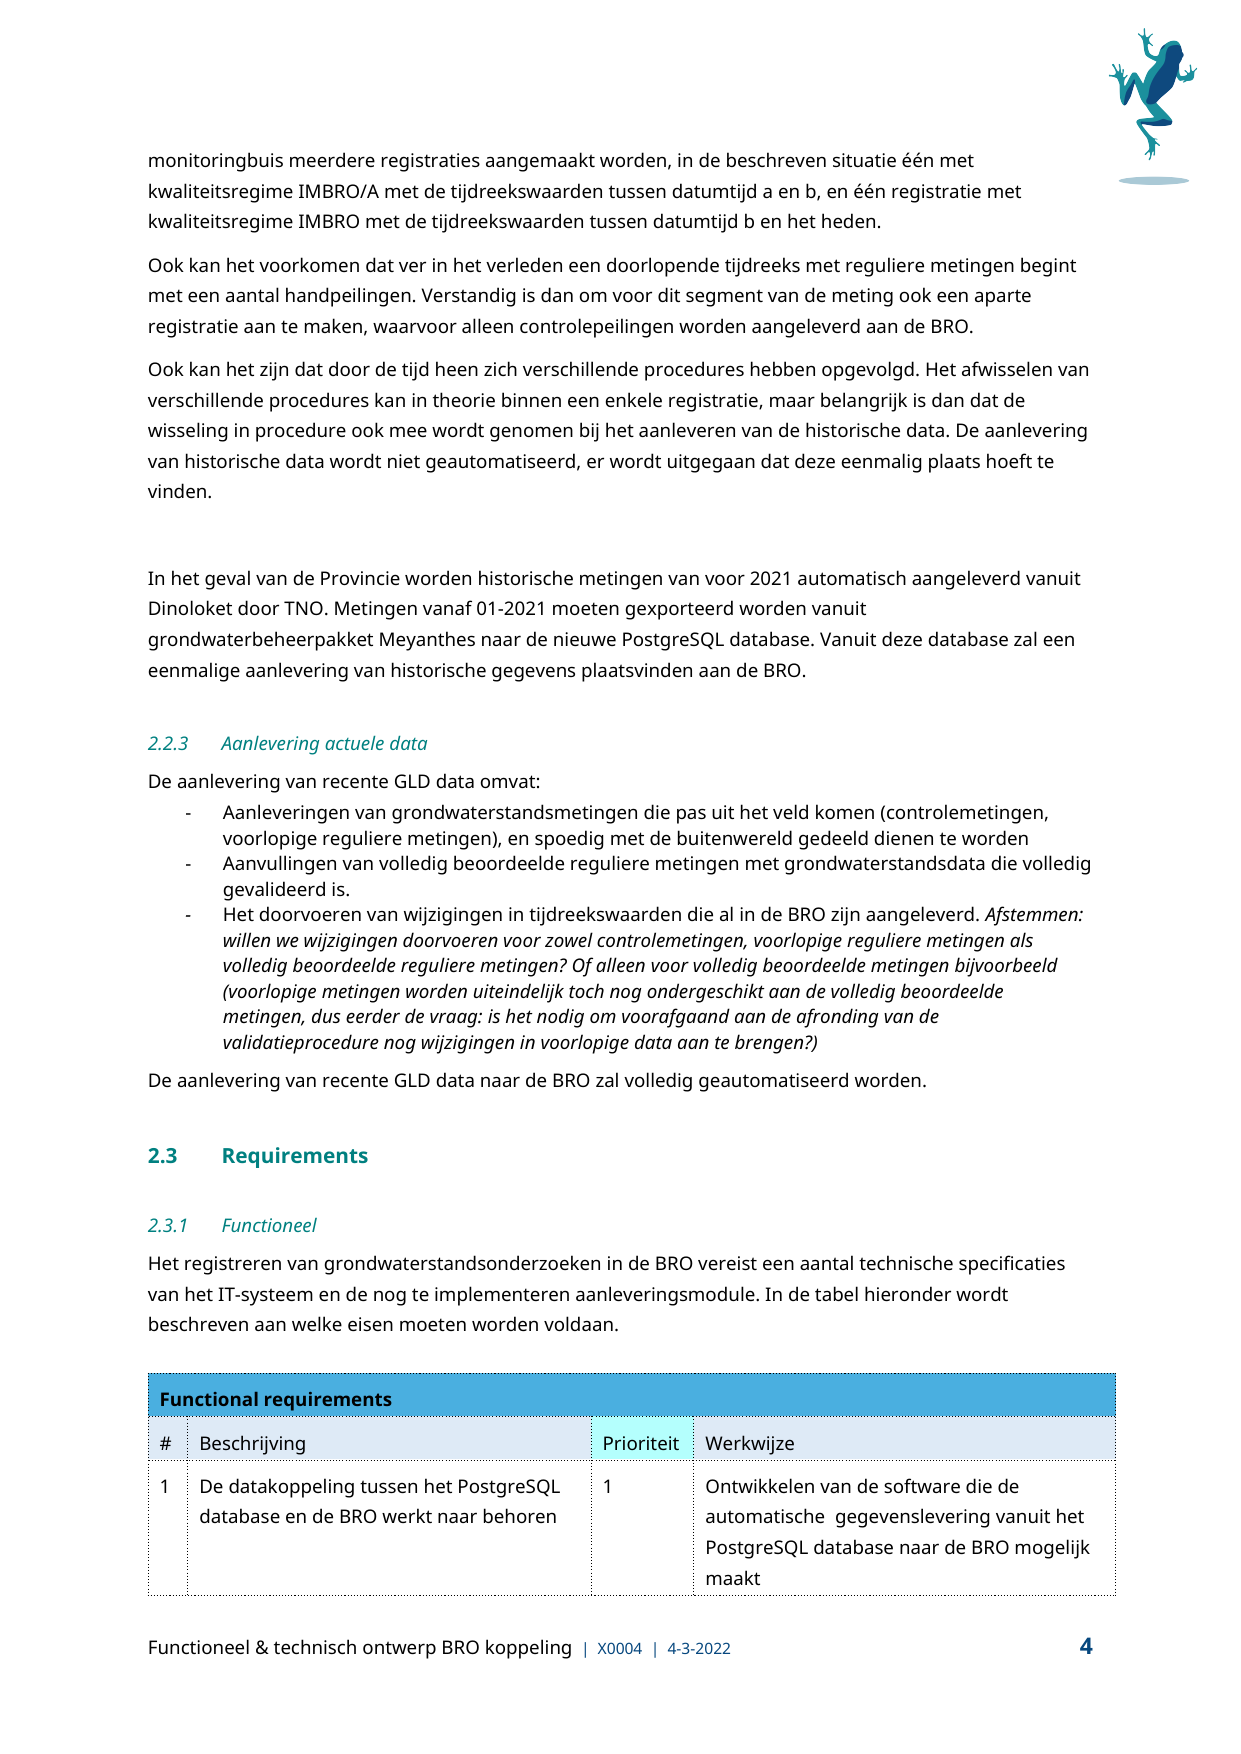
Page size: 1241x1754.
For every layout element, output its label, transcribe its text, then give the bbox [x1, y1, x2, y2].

picture [1108, 26, 1198, 187]
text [148, 148, 1093, 234]
table_cell # [148, 1416, 188, 1459]
text De aanlevering van recente GLD data naar de BRO zal volledig geautomatiseerd worden. [148, 1067, 1093, 1093]
list Aanvullingen van volledig beoordeelde reguliere metingen met grondwaterstandsdata die volledig gevalideerd is. [185, 850, 1093, 901]
table_cell Werkwijze [694, 1416, 1116, 1459]
table_cell Ontwikkelen van de software die de automatische gegevenslevering vanuit het PostgreSQL database naar de BRO mogelijk maakt [694, 1460, 1116, 1595]
text De aanlevering van recente GLD data omvat: [148, 769, 1093, 794]
table_cell 1 [591, 1460, 694, 1595]
text Het registreren van grondwaterstandsonderzoeken in de BRO vereist een aantal technische specificaties van het IT-systeem en de nog te implementeren aanleveringsmodule. In de tabel hieronder wordt beschreven aan welke eisen moeten worden voldaan. [148, 1250, 1093, 1368]
subtitle Functioneel [148, 1212, 1093, 1238]
table_cell Prioriteit [591, 1416, 694, 1459]
text Ook kan het voorkomen dat ver in het verleden een doorlopende tijdreeks met reguliere metingen begint met een aantal handpeilingen. Verstandig is dan om voor dit segment van de meting ook een aparte registratie aan te maken, waarvoor alleen controlepeilingen worden aangeleverd aan de BRO. [148, 252, 1093, 339]
list Aanleveringen van grondwaterstandsmetingen die pas uit het veld komen (controlemetingen, voorlopige reguliere metingen), en spoedig met de buitenwereld gedeeld dienen te worden [185, 799, 1093, 850]
subtitle Requirements [148, 1141, 1093, 1169]
text Ook kan het zijn dat door de tijd heen zich verschillende procedures hebben opgevolgd. Het afwisselen van verschillende procedures kan in theorie binnen een enkele registratie, maar belangrijk is dan dat de wisseling in procedure ook mee wordt genomen bij het aanleveren van de historische data. De aanlevering van historische data wordt niet geautomatiseerd, er wordt uitgegaan dat deze eenmalig plaats hoeft te vinden. [148, 356, 1093, 504]
table_cell De datakoppeling tussen het PostgreSQL database en de BRO werkt naar behoren [188, 1460, 591, 1595]
table_cell Beschrijving [188, 1416, 591, 1459]
table_cell 1 [148, 1460, 188, 1595]
subtitle Aanlevering actuele data [148, 731, 1093, 756]
text In het geval van de Provincie worden historische metingen van voor 2021 automatisch aangeleverd vanuit Dinoloket door TNO. Metingen vanaf 01-2021 moeten gexporteerd worden vanuit grondwaterbeheerpakket Meyanthes naar de nieuwe PostgreSQL database. Vanuit deze database zal een eenmalige aanlevering van historische gegevens plaatsvinden aan de BRO. [148, 565, 1093, 682]
table_header Functional requirements [148, 1373, 1116, 1416]
list Het doorvoeren van wijzigingen in tijdreekswaarden die al in de BRO zijn aangeleverd. Afstemmen: willen we wijzigingen doorvoeren voor zowel controlemetingen, voorlopige reguliere metingen als volledig beoordeelde reguliere metingen? Of alleen voor volledig beoordeelde metingen bijvoorbeeld (voorlopige metingen worden uiteindelijk toch nog ondergeschikt aan de volledig beoordeelde metingen, dus eerder de vraag: is het nodig om voorafgaand aan de afronding van de validatieprocedure nog wijzigingen in voorlopige data aan te brengen?) [185, 901, 1093, 1054]
